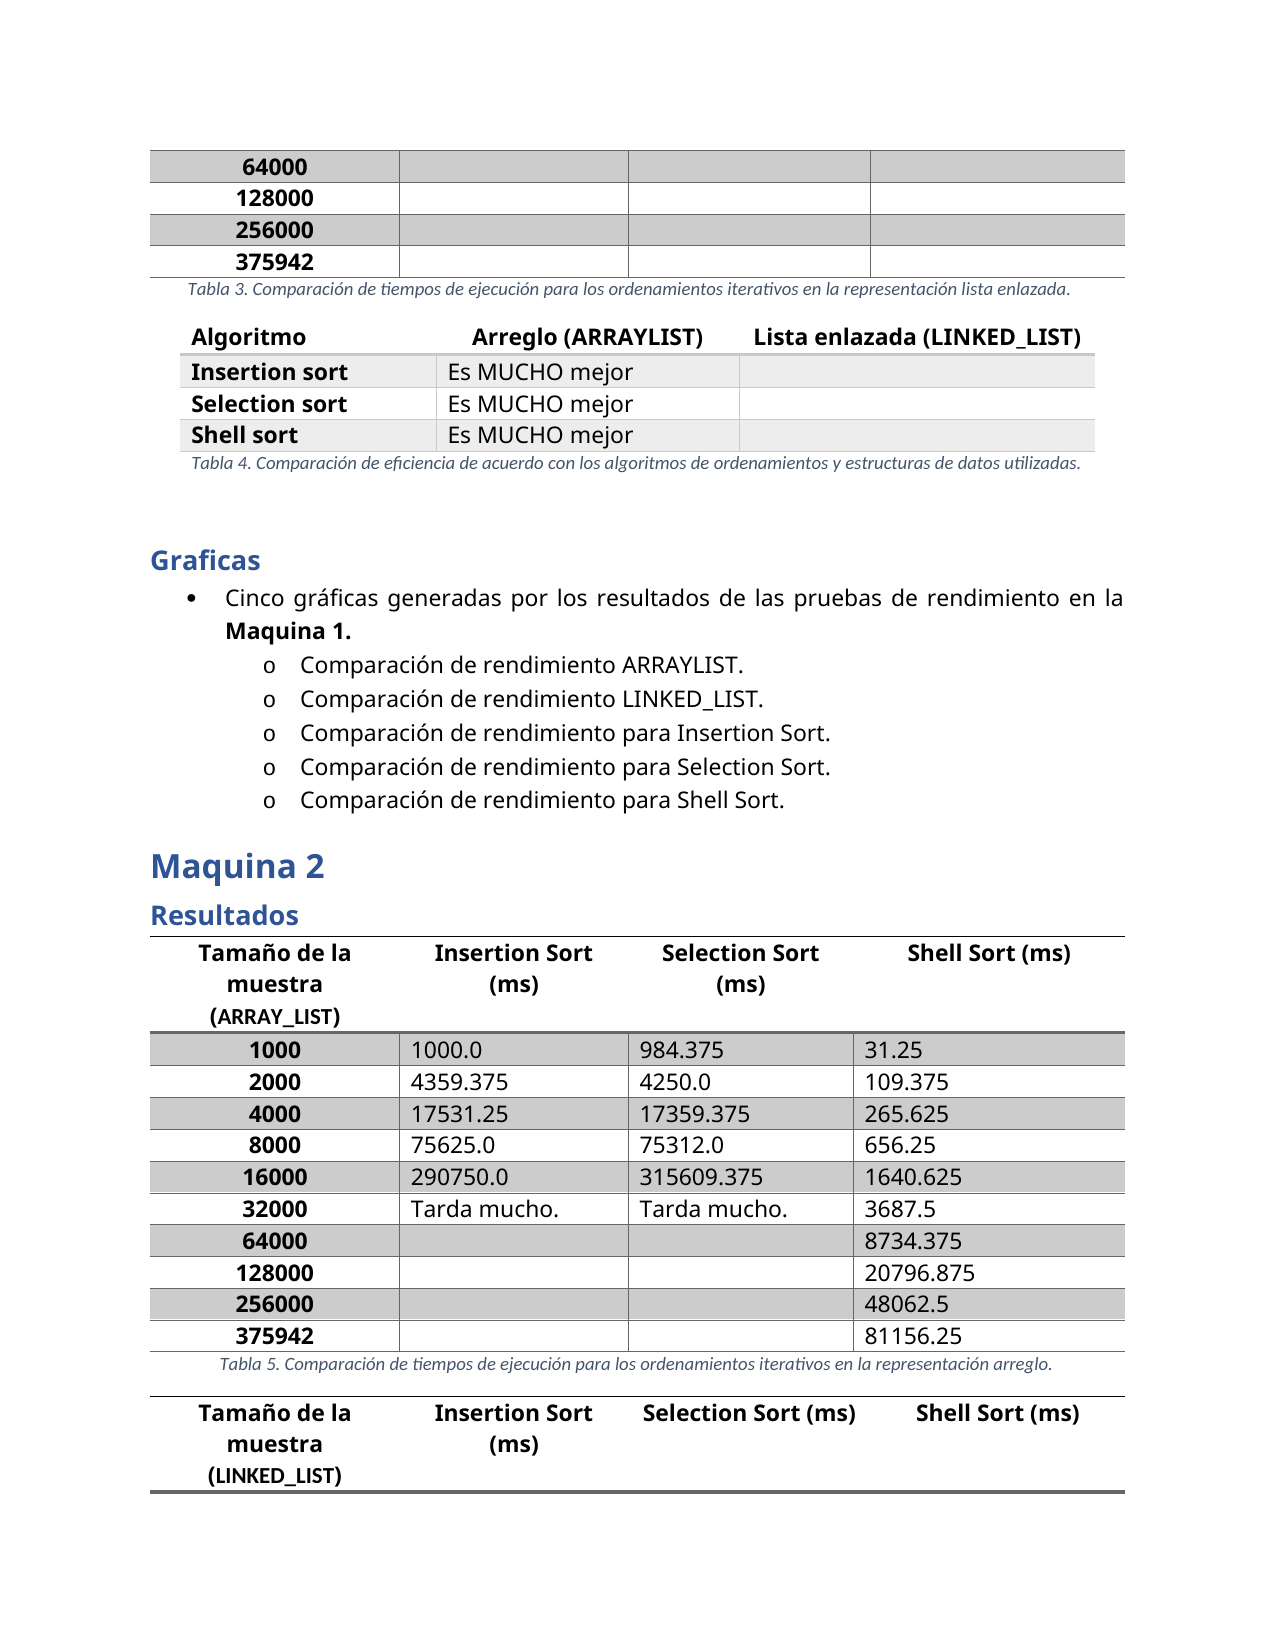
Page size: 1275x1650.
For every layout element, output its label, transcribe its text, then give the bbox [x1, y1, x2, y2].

list Comparación de rendimiento para Shell Sort. [262, 784, 1125, 816]
table_cell 984.375 [629, 1034, 853, 1065]
list Cinco gráficas generadas por los resultados de las pruebas de rendimiento en la Maquina 1. [187, 581, 1125, 646]
table_header Lista enlazada (LINKED_LIST) [739, 321, 1095, 353]
table_cell 48062.5 [854, 1289, 1125, 1319]
table_cell 20796.875 [854, 1257, 1125, 1288]
table_cell [740, 388, 1095, 419]
table_cell 4359.375 [400, 1066, 628, 1097]
table_cell [871, 183, 1125, 213]
table_cell 375942 [150, 1321, 399, 1351]
table_header Shell Sort (ms) [853, 937, 1125, 1031]
table_header Selection Sort (ms) [628, 1397, 870, 1490]
table_cell Selection sort [180, 388, 436, 419]
table_cell 290750.0 [400, 1162, 628, 1192]
subtitle Resultados [150, 896, 1125, 933]
list Comparación de rendimiento LINKED_LIST. [262, 683, 1125, 714]
table_cell [400, 151, 628, 182]
table_cell 32000 [150, 1194, 399, 1224]
table_header Insertion Sort (ms) [399, 1397, 628, 1490]
table_cell 8734.375 [854, 1225, 1125, 1256]
table_cell [400, 183, 628, 213]
table_cell Insertion sort [180, 356, 436, 387]
subtitle Graficas [150, 542, 1125, 578]
table_cell 128000 [150, 183, 399, 213]
table_cell [740, 356, 1095, 387]
table_header Insertion Sort (ms) [399, 937, 628, 1031]
table_cell [400, 215, 628, 245]
subtitle Maquina 2 [150, 843, 1125, 889]
table_cell [400, 1321, 628, 1351]
table_cell 3687.5 [854, 1194, 1125, 1224]
table_cell 375942 [150, 246, 399, 277]
table_cell 2000 [150, 1066, 399, 1097]
table_cell [871, 151, 1125, 182]
table_cell 265.625 [854, 1098, 1125, 1129]
table_header Tamaño de la muestra (LINKED_LIST) [150, 1397, 399, 1490]
table_header Selection Sort (ms) [628, 937, 853, 1031]
table_cell 1000.0 [400, 1034, 628, 1065]
table_cell 17531.25 [400, 1098, 628, 1129]
table_cell 315609.375 [629, 1162, 853, 1192]
table_cell [400, 1289, 628, 1319]
table_cell 256000 [150, 215, 399, 245]
table_cell Es MUCHO mejor [437, 388, 739, 419]
table_cell [871, 215, 1125, 245]
table_cell 4250.0 [629, 1066, 853, 1097]
table_cell 75312.0 [629, 1130, 853, 1161]
table_cell [740, 420, 1095, 451]
list Comparación de rendimiento ARRAYLIST. [262, 649, 1125, 680]
table_cell Tarda mucho. [400, 1194, 628, 1224]
table_cell 256000 [150, 1289, 399, 1319]
table_header Shell Sort (ms) [870, 1397, 1125, 1490]
table_cell 16000 [150, 1162, 399, 1192]
table_cell [629, 151, 870, 182]
table_cell [629, 183, 870, 213]
table_cell [629, 1289, 853, 1319]
table_cell 75625.0 [400, 1130, 628, 1161]
table_cell Tarda mucho. [629, 1194, 853, 1224]
table_cell [629, 1257, 853, 1288]
table_cell [400, 246, 628, 277]
table_cell 64000 [150, 151, 399, 182]
table_cell [629, 1321, 853, 1351]
table_cell 31.25 [854, 1034, 1125, 1065]
list Comparación de rendimiento para Insertion Sort. [262, 717, 1125, 748]
table_cell 1640.625 [854, 1162, 1125, 1192]
table_cell 656.25 [854, 1130, 1125, 1161]
table_cell 8000 [150, 1130, 399, 1161]
table_cell 109.375 [854, 1066, 1125, 1097]
table_cell 64000 [150, 1225, 399, 1256]
table_cell Es MUCHO mejor [437, 420, 739, 451]
table_cell 81156.25 [854, 1321, 1125, 1351]
table_cell [400, 1257, 628, 1288]
table_cell [629, 246, 870, 277]
table_header Arreglo (ARRAYLIST) [436, 321, 739, 353]
table_cell 1000 [150, 1034, 399, 1065]
table_header Tamaño de la muestra (ARRAY_LIST) [150, 937, 399, 1031]
table_cell 4000 [150, 1098, 399, 1129]
table_cell Es MUCHO mejor [437, 356, 739, 387]
table_cell 128000 [150, 1257, 399, 1288]
table_cell [629, 1225, 853, 1256]
table_cell 17359.375 [629, 1098, 853, 1129]
table_cell [629, 215, 870, 245]
list Comparación de rendimiento para Selection Sort. [262, 751, 1125, 782]
table_header Algoritmo [180, 321, 436, 353]
table_cell [871, 246, 1125, 277]
table_cell Shell sort [180, 420, 436, 451]
table_cell [400, 1225, 628, 1256]
